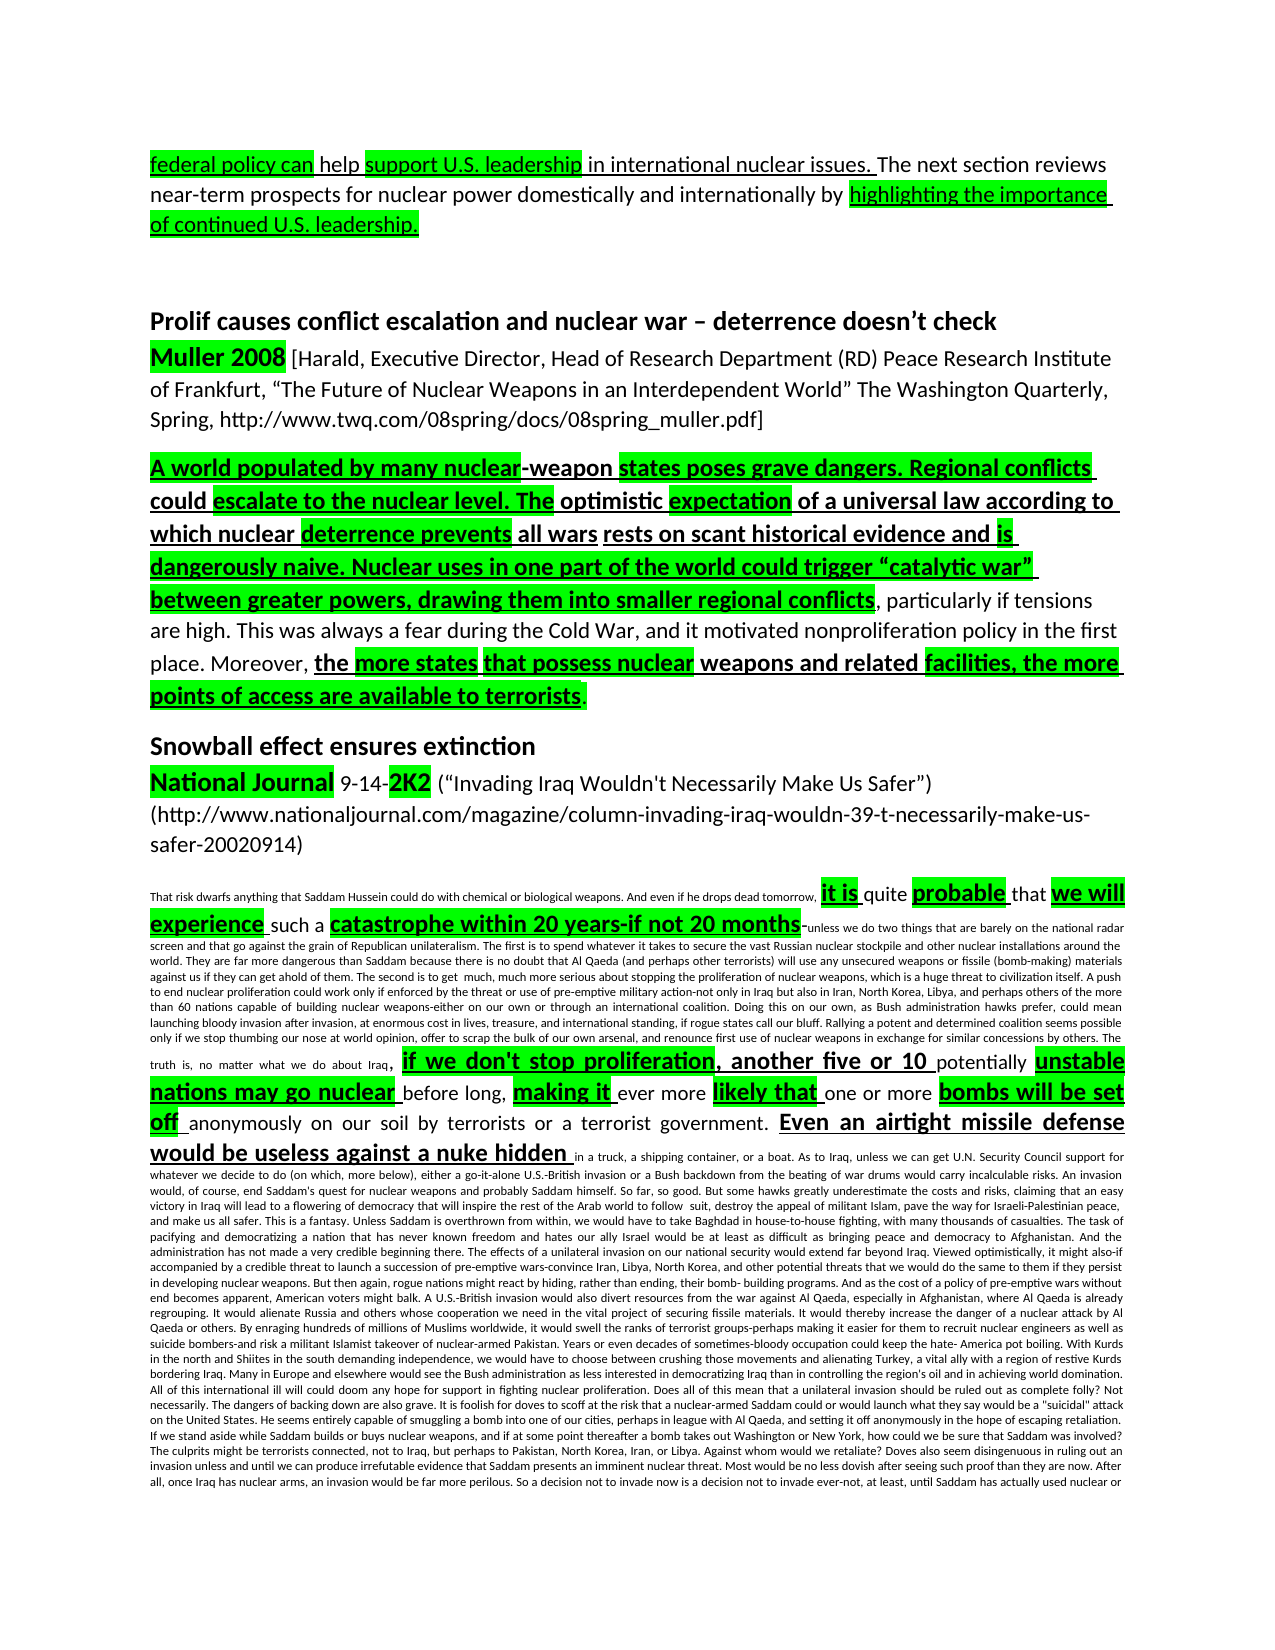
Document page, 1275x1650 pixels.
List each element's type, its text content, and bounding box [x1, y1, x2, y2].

subtitle Prolif causes conflict escalation and nuclear war – deterrence doesn’t check [150, 304, 1125, 337]
text A world populated by many nuclear-weapon states poses grave dangers. Regional conflicts could escalate to the nuclear level. The optimistic expectation of a universal law according to which nuclear deterrence prevents all wars rests on scant historical evidence and is dangerously naive. Nuclear uses in one part of the world could trigger “catalytic war” between greater powers, drawing them into smaller regional conflicts, particularly if tensions are high. This was always a fear during the Cold War, and it motivated nonproliferation policy in the first place. Moreover, the more states that possess nuclear weapons and related facilities, the more points of access are available to terrorists. [150, 452, 1125, 710]
text National Journal 9-14-2K2 (“Invading Iraq Wouldn't Necessarily Make Us Safer”) (http://www.nationaljournal.com/magazine/column-invading-iraq-wouldn-39-t-necessarily-make-us-safer-20020914) [150, 765, 1125, 858]
text Muller 2008 [Harald, Executive Director, Head of Research Department (RD) Peace Research Institute of Frankfurt, “The Future of Nuclear Weapons in an Interdependent World” The Washington Quarterly, Spring, http://www.twq.com/08spring/docs/08spring_muller.pdf] [150, 340, 1125, 433]
subtitle Snowball effect ensures extinction [150, 729, 1125, 762]
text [150, 150, 1125, 238]
